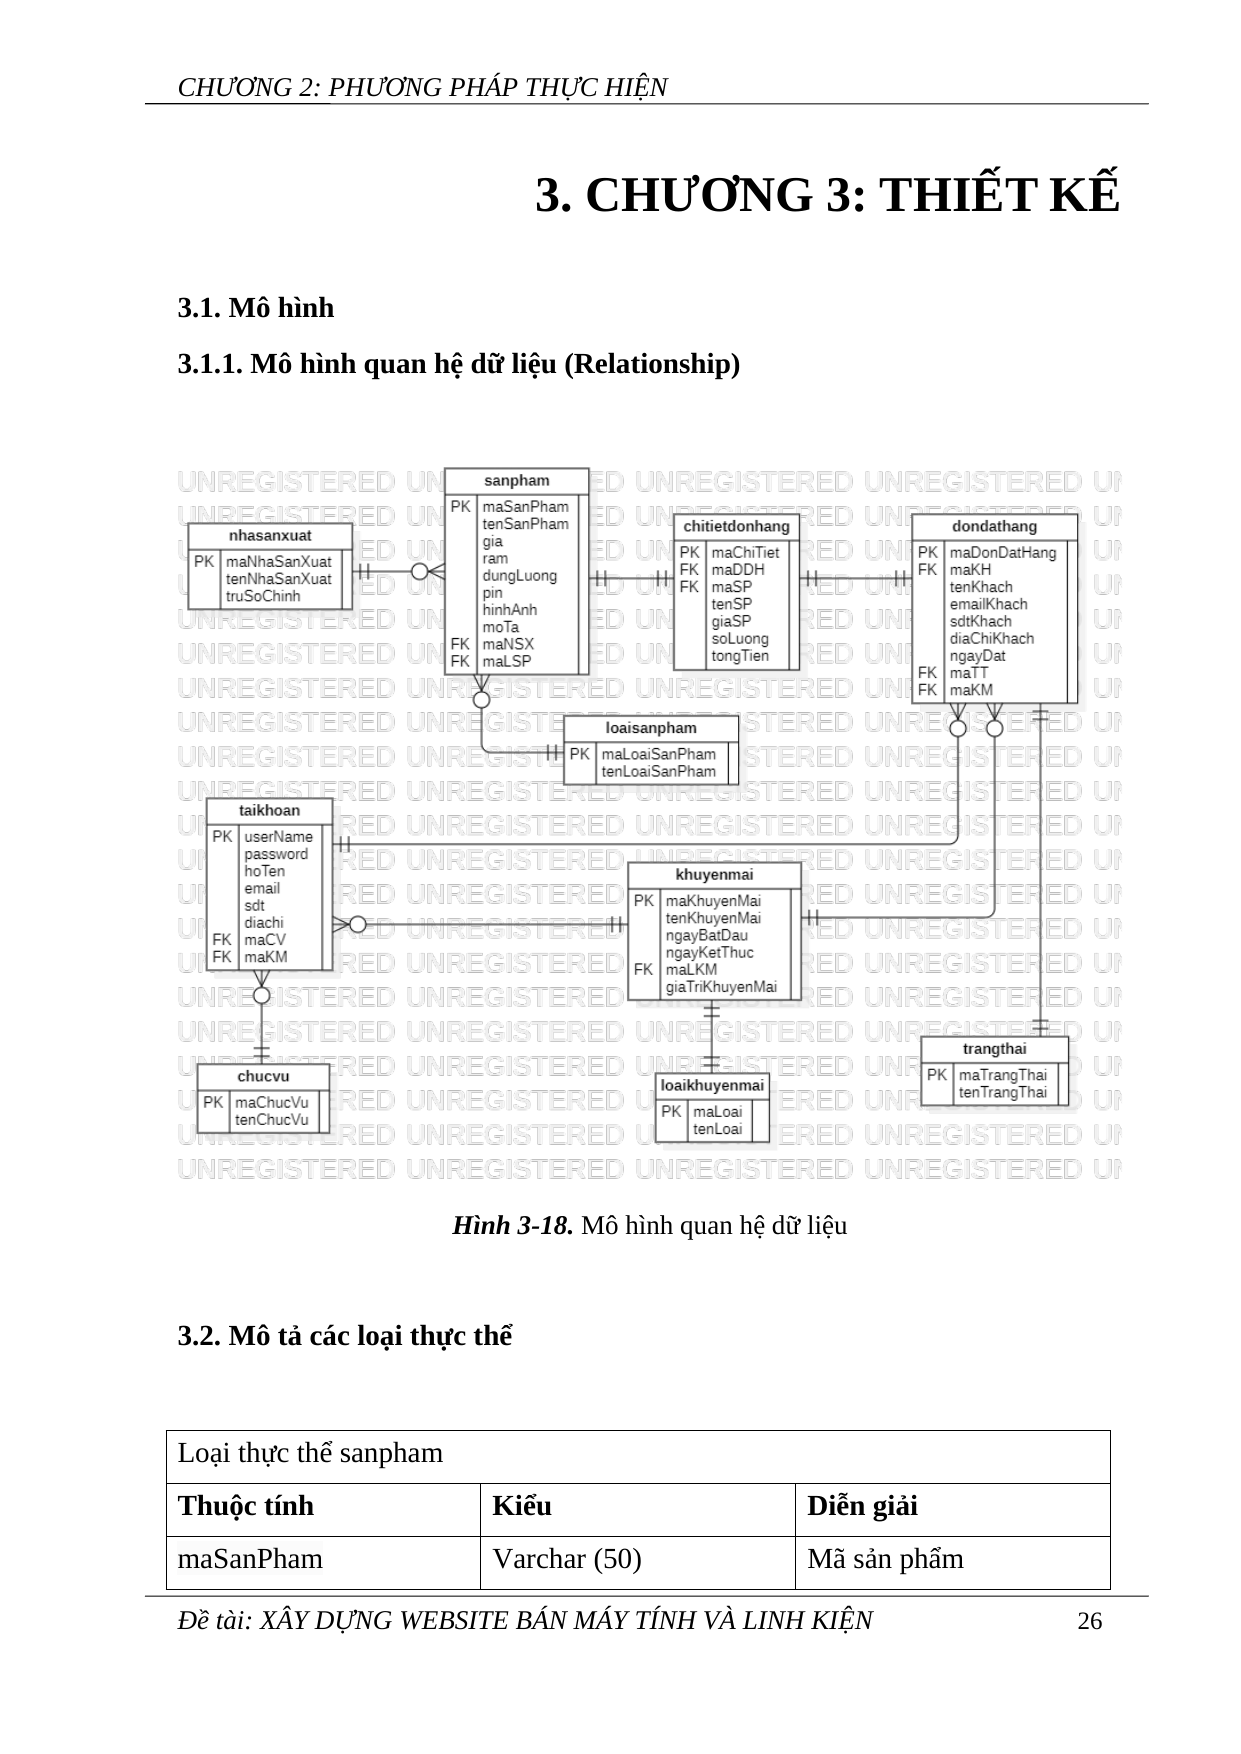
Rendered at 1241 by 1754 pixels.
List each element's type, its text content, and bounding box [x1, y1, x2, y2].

table_cell maSanPham [167, 1537, 480, 1589]
table_cell Thuộc tính [167, 1484, 480, 1536]
table_cell Kiểu [481, 1484, 795, 1536]
table_cell Varchar (50) [481, 1537, 795, 1589]
subtitle Mô tả các loại thực thể [177, 1318, 1122, 1352]
table_cell Mã sản phẩm [796, 1537, 1110, 1589]
table_cell Diễn giải [796, 1484, 1110, 1536]
picture [177, 457, 1123, 1188]
subtitle CHƯƠNG 3: THIẾT KẾ [177, 165, 1122, 222]
table_header Loại thực thể sanpham [167, 1431, 1110, 1483]
subtitle Mô hình [177, 290, 1122, 323]
subtitle Mô hình quan hệ dữ liệu (Relationship) [177, 346, 1122, 379]
